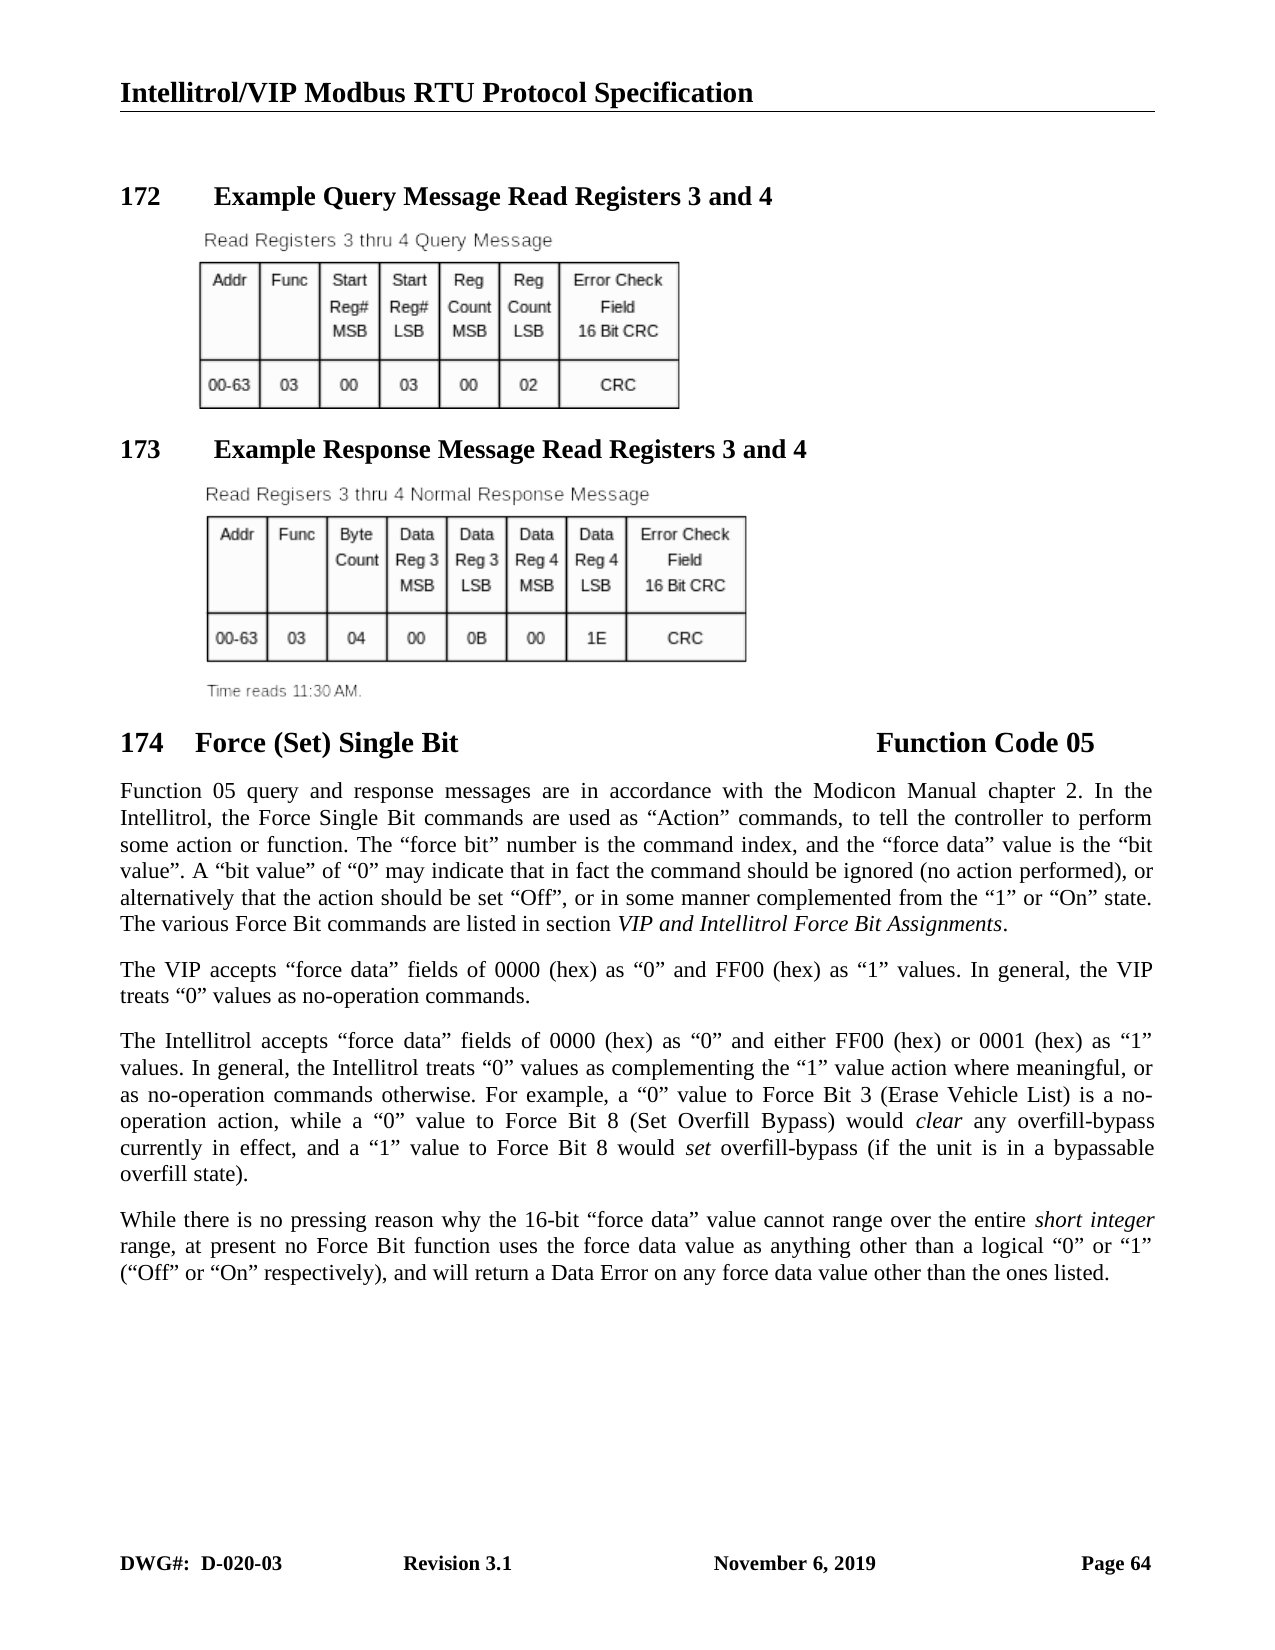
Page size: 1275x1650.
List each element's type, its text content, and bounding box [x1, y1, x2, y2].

text The Intellitrol accepts “force data” fields of 0000 (hex) as “0” and either FF00 (hex) or 0001 (hex) as “1” values. In general, the Intellitrol treats “0” values as complementing the “1” value action where meaningful, or as no-operation commands otherwise. For example, a “0” value to Force Bit 3 (Erase Vehicle List) is a no-operation action, while a “0” value to Force Bit 8 (Set Overfill Bypass) would clear any overfill-bypass currently in effect, and a “1” value to Force Bit 8 would set overfill-bypass (if the unit is in a bypassable overfill state). [120, 1027, 1155, 1187]
subtitle Example Query Message Read Registers 3 and 4 [120, 180, 1155, 211]
text While there is no pressing reason why the 16-bit “force data” value cannot range over the entire short integer range, at present no Force Bit function uses the force data value as anything other than a logical “0” or “1” (“Off” or “On” respectively), and will return a Data Error on any force data value other than the ones listed. [120, 1205, 1155, 1285]
text Function 05 query and response messages are in accordance with the Modicon Manual chapter 2. In the Intellitrol, the Force Single Bit commands are used as “Action” commands, to tell the controller to perform some action or function. The “force bit” number is the command index, and the “force data” value is the “bit value”. A “bit value” of “0” may indicate that in fact the command should be ignored (no action performed), or alternatively that the action should be set “Off”, or in some manner complemented from the “1” or “On” state. The various Force Bit commands are listed in section VIP and Intellitrol Force Bit Assignments. [120, 777, 1155, 937]
subtitle Force (Set) Single Bit Function Code 05 [120, 725, 1155, 758]
text The VIP accepts “force data” fields of 0000 (hex) as “0” and FF00 (hex) as “1” values. In general, the VIP treats “0” values as no-operation commands. [120, 955, 1155, 1008]
subtitle Example Response Message Read Registers 3 and 4 [120, 434, 1155, 465]
